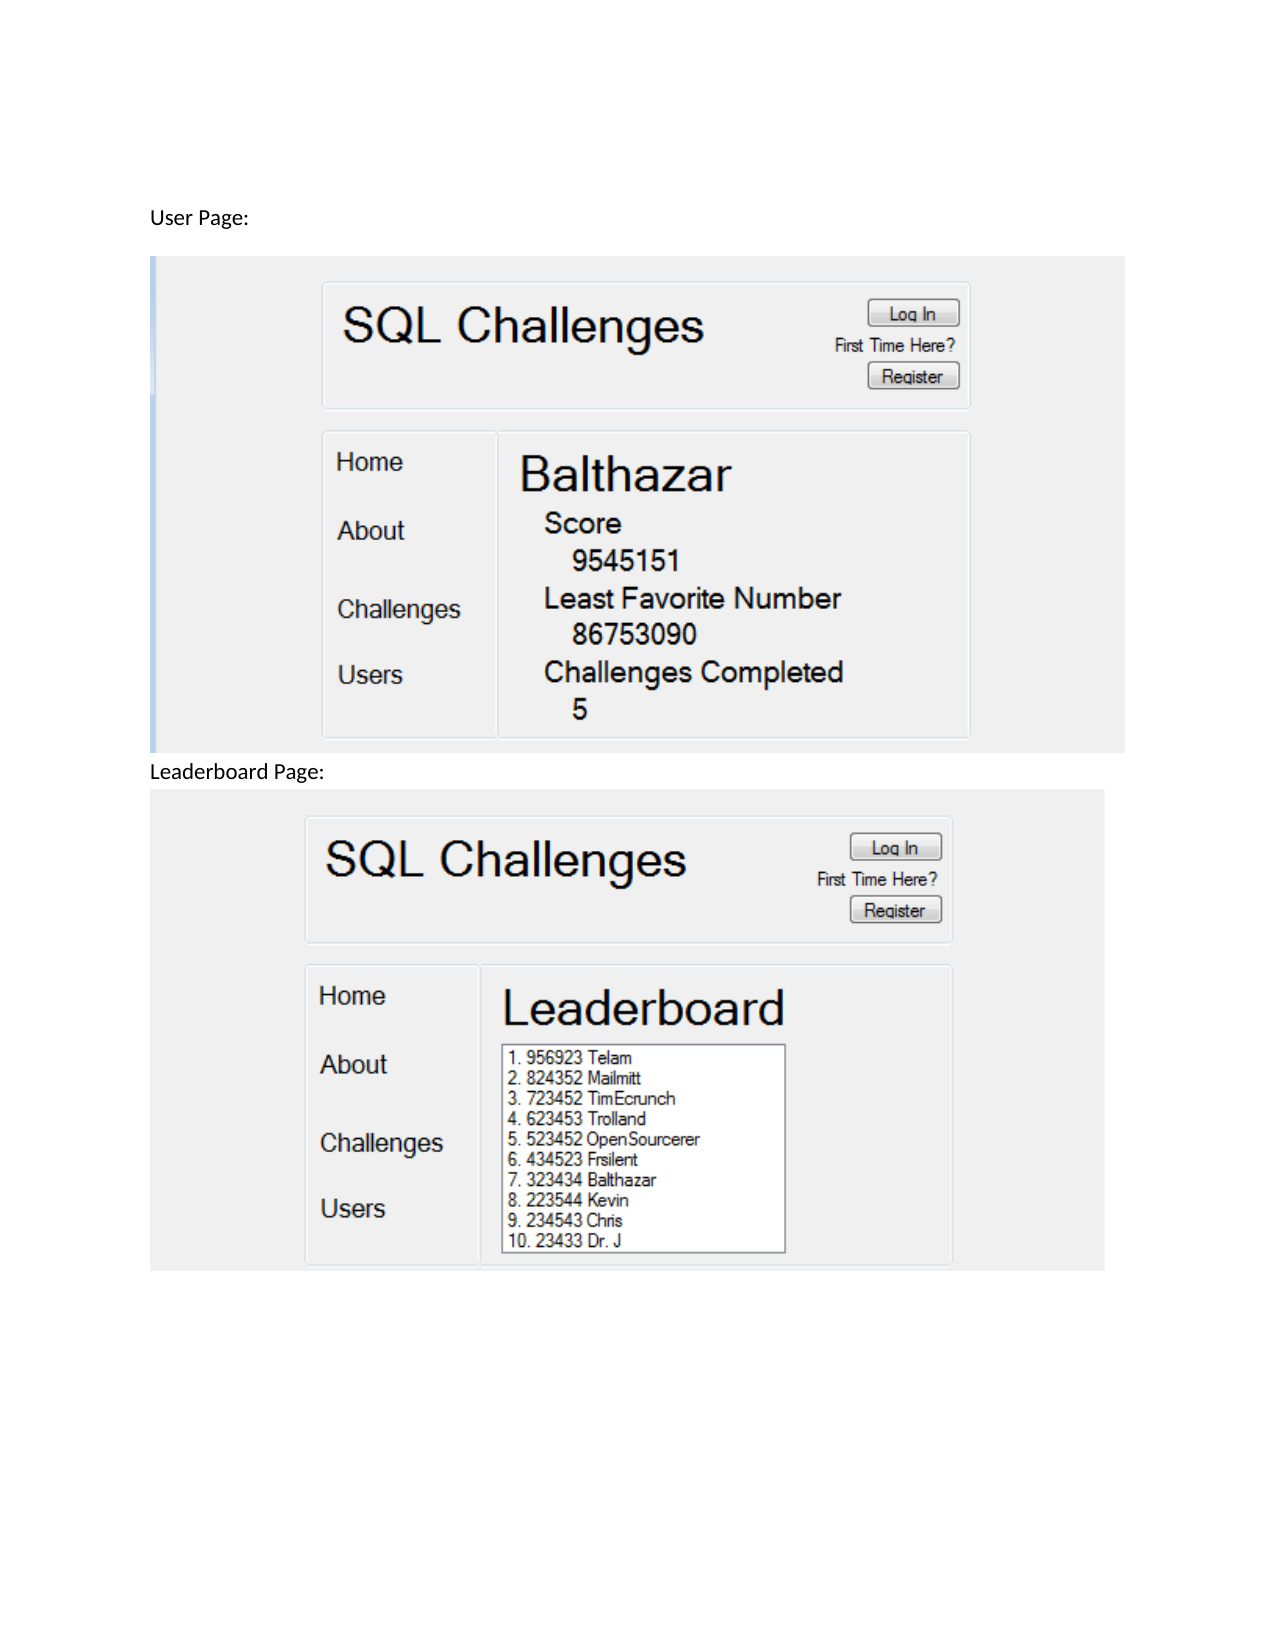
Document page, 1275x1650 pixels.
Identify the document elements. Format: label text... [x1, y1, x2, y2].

picture [150, 256, 1125, 753]
text User Page: [150, 203, 1125, 231]
picture [150, 789, 1105, 1271]
